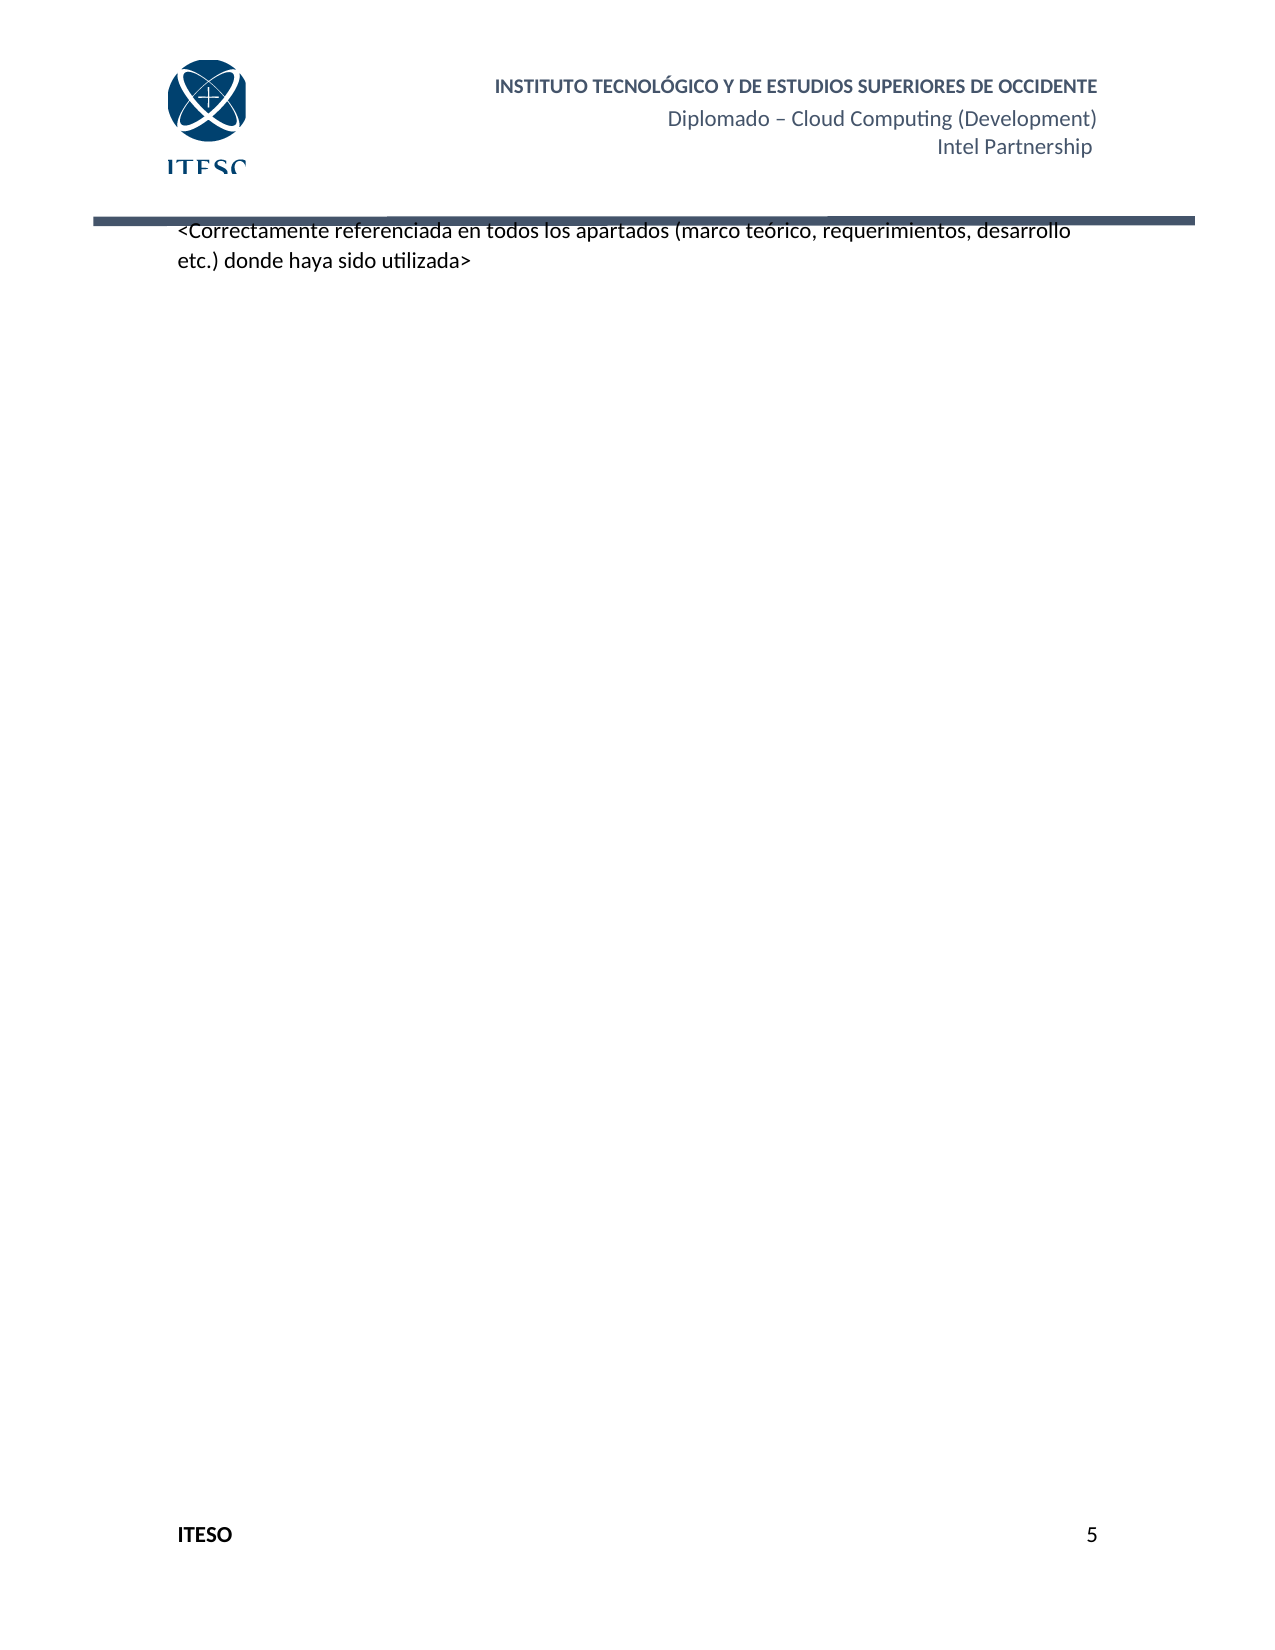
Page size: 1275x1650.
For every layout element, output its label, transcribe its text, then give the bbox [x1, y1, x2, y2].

picture [167, 60, 245, 172]
text <Correctamente referenciada en todos los apartados (marco teórico, requerimientos, desarrollo etc.) donde haya sido utilizada> [177, 216, 1098, 274]
